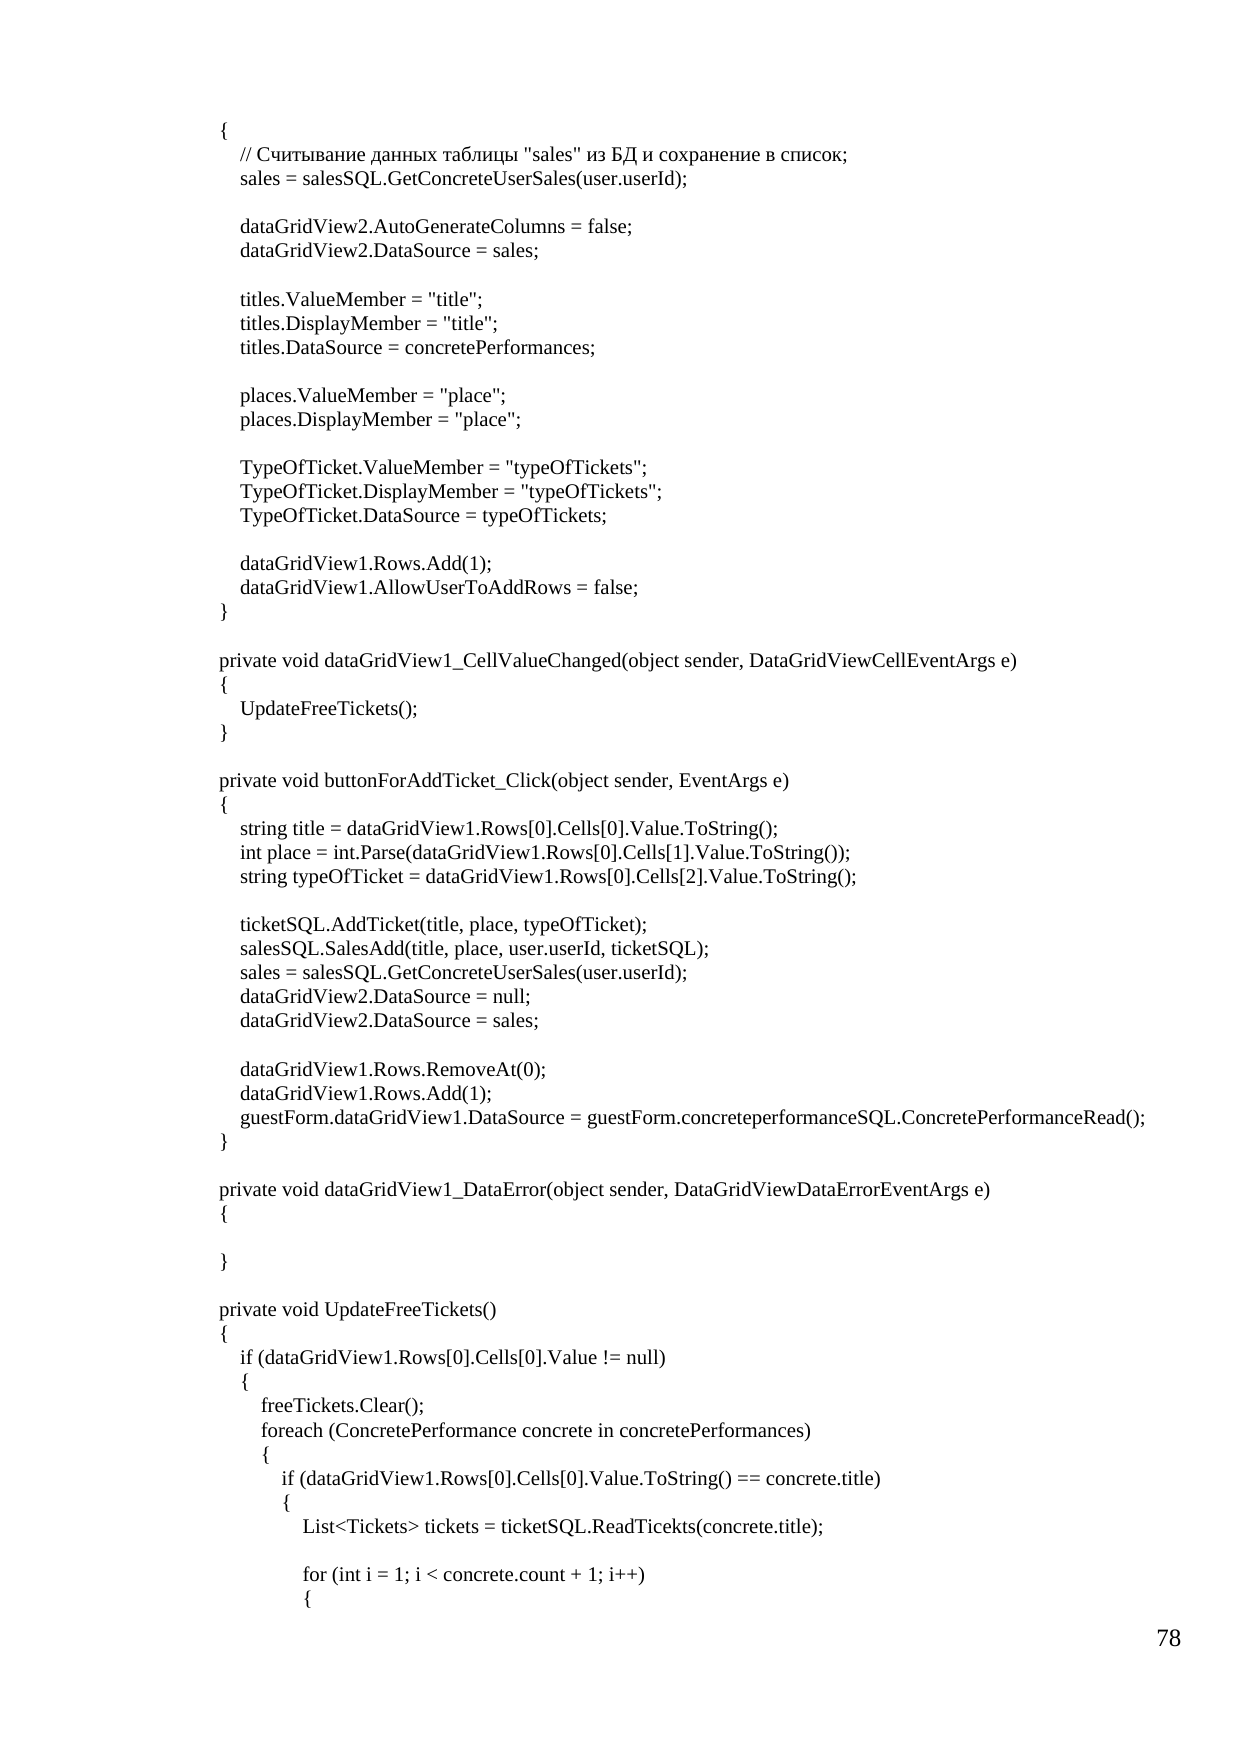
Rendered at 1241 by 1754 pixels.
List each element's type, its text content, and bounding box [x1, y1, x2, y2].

text { [177, 672, 1181, 696]
text if (dataGridView1.Rows[0].Cells[0].Value.ToString() == concrete.title) [177, 1466, 1181, 1490]
text titles.DisplayMember = "title"; [177, 311, 1181, 335]
text ticketSQL.AddTicket(title, place, typeOfTicket); [177, 912, 1181, 936]
text for (int i = 1; i < concrete.count + 1; i++) [177, 1562, 1181, 1586]
text private void buttonForAddTicket_Click(object sender, EventArgs e) [177, 768, 1181, 792]
text dataGridView1.Rows.RemoveAt(0); [177, 1057, 1181, 1081]
text dataGridView2.AutoGenerateColumns = false; [177, 214, 1181, 238]
text { [177, 1490, 1181, 1514]
text { [177, 792, 1181, 816]
text salesSQL.SalesAdd(title, place, user.userId, ticketSQL); [177, 936, 1181, 960]
text { [177, 1586, 1181, 1610]
text dataGridView1.Rows.Add(1); [177, 551, 1181, 575]
text { [177, 1201, 1181, 1225]
text } [177, 720, 1181, 744]
text UpdateFreeTickets(); [177, 696, 1181, 720]
text } [177, 1249, 1181, 1273]
text List<Tickets> tickets = ticketSQL.ReadTicekts(concrete.title); [177, 1514, 1181, 1538]
text if (dataGridView1.Rows[0].Cells[0].Value != null) [177, 1345, 1181, 1369]
text titles.ValueMember = "title"; [177, 287, 1181, 311]
text freeTickets.Clear(); [177, 1393, 1181, 1417]
text places.DisplayMember = "place"; [177, 407, 1181, 431]
text string title = dataGridView1.Rows[0].Cells[0].Value.ToString(); [177, 816, 1181, 840]
text private void dataGridView1_CellValueChanged(object sender, DataGridViewCellEventArgs e) [177, 647, 1181, 672]
text TypeOfTicket.ValueMember = "typeOfTickets"; [177, 455, 1181, 479]
text dataGridView2.DataSource = null; [177, 984, 1181, 1008]
text private void UpdateFreeTickets() [177, 1297, 1181, 1321]
text TypeOfTicket.DataSource = typeOfTickets; [177, 503, 1181, 527]
text dataGridView1.AllowUserToAddRows = false; [177, 575, 1181, 599]
text foreach (ConcretePerformance concrete in concretePerformances) [177, 1417, 1181, 1442]
text private void dataGridView1_DataError(object sender, DataGridViewDataErrorEventArgs e) [177, 1177, 1181, 1201]
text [177, 166, 1181, 190]
text sales = salesSQL.GetConcreteUserSales(user.userId); [177, 960, 1181, 984]
text dataGridView2.DataSource = sales; [177, 238, 1181, 262]
text } [177, 1129, 1181, 1153]
text { [177, 1321, 1181, 1345]
text dataGridView1.Rows.Add(1); [177, 1081, 1181, 1105]
text } [177, 599, 1181, 623]
text { [177, 1369, 1181, 1393]
text int place = int.Parse(dataGridView1.Rows[0].Cells[1].Value.ToString()); [177, 840, 1181, 864]
text TypeOfTicket.DisplayMember = "typeOfTickets"; [177, 479, 1181, 503]
text { [177, 1442, 1181, 1466]
text string typeOfTicket = dataGridView1.Rows[0].Cells[2].Value.ToString(); [177, 864, 1181, 888]
text guestForm.dataGridView1.DataSource = guestForm.concreteperformanceSQL.ConcretePerformanceRead(); [177, 1105, 1181, 1129]
text dataGridView2.DataSource = sales; [177, 1008, 1181, 1032]
text places.ValueMember = "place"; [177, 383, 1181, 407]
text titles.DataSource = concretePerformances; [177, 335, 1181, 359]
text { [177, 118, 1181, 142]
text // Считывание данных таблицы "sales" из БД и сохранение в список; [177, 142, 1181, 166]
